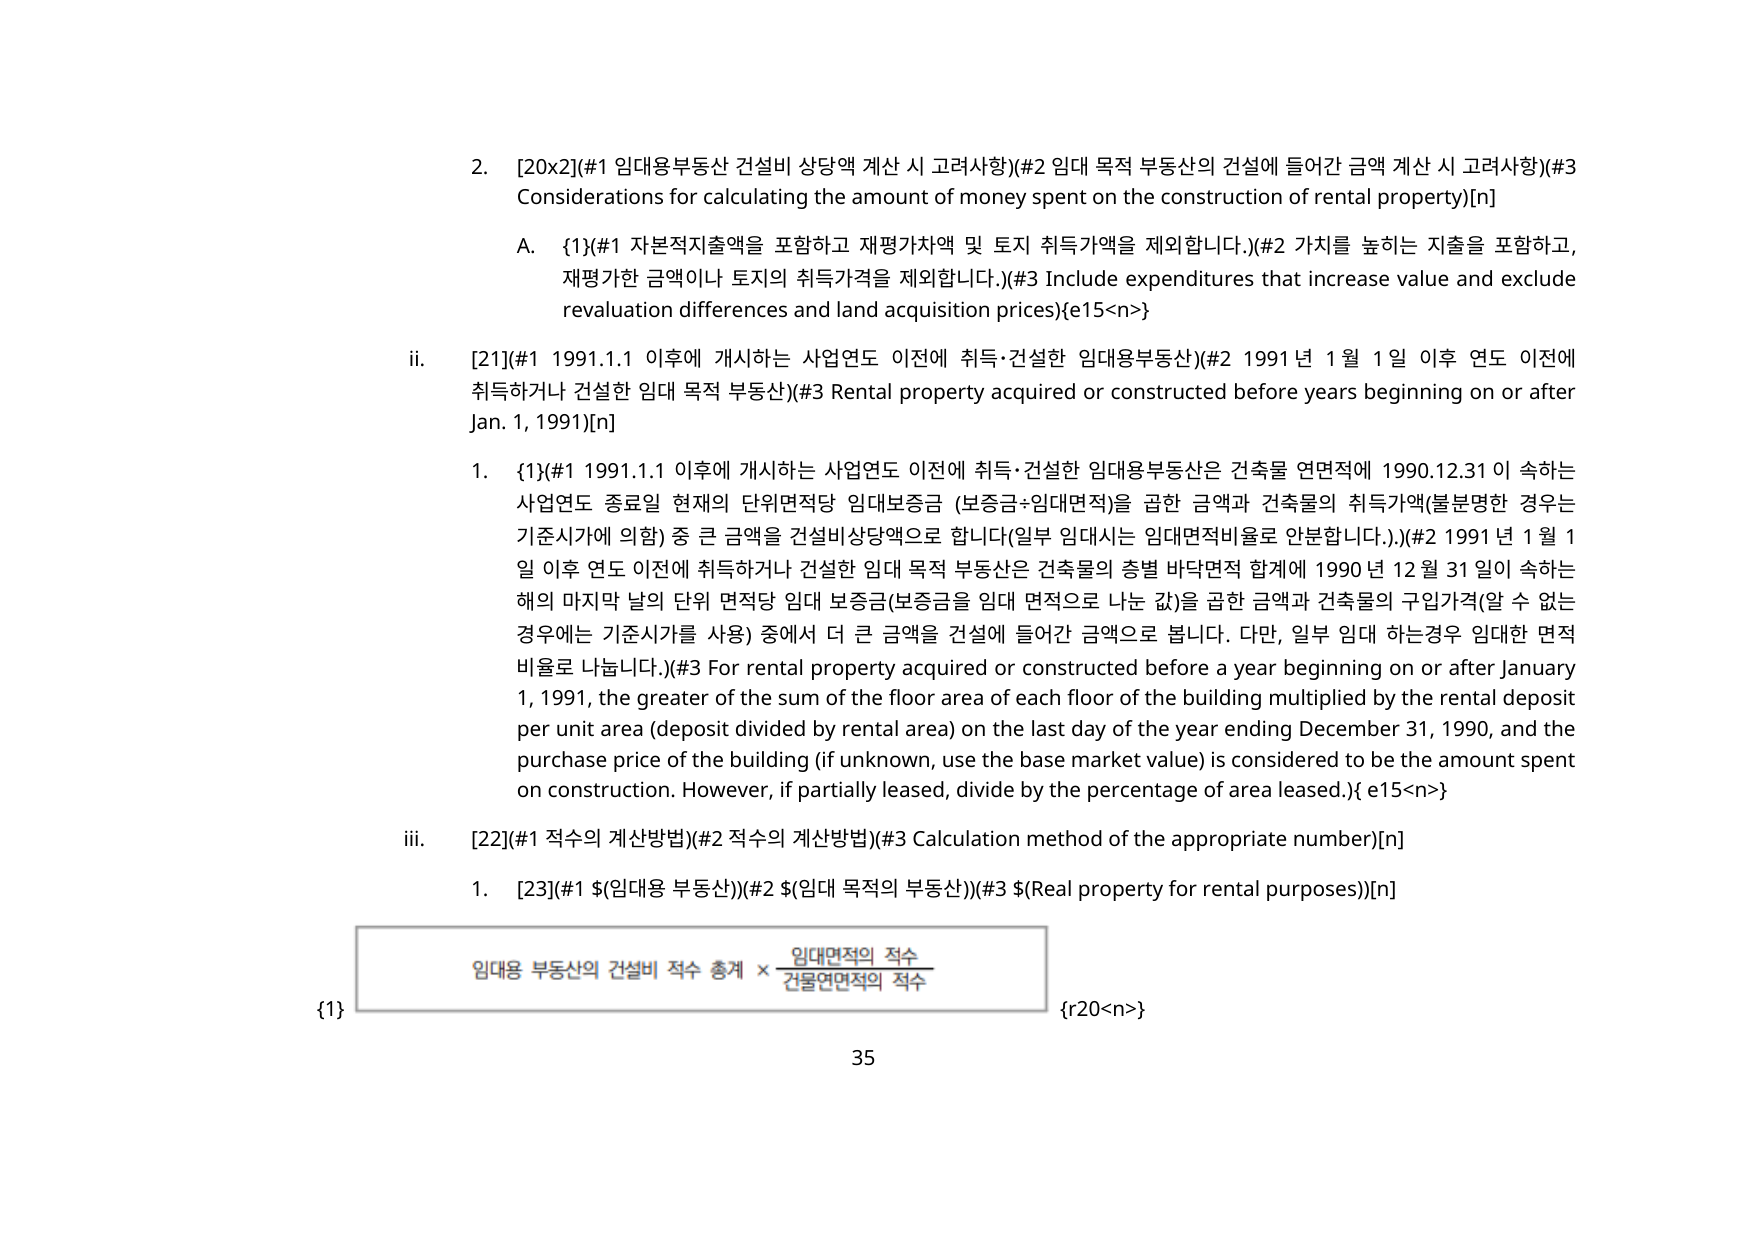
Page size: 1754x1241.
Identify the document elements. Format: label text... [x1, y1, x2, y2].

list [22](#1 적수의 계산방법)(#2 적수의 계산방법)(#3 Calculation method of the appropriate number)[n] [425, 823, 1577, 853]
list {1}(#1 1991.1.1 이후에 개시하는 사업연도 이전에 취득･건설한 임대용부동산은 건축물 연면적에 1990.12.31이 속하는 사업연도 종료일 현재의 단위면적당 임대보증금 (보증금÷임대면적)을 곱한 금액과 건축물의 취득가액(불분명한 경우는 기준시가에 의함) 중 큰 금액을 건설비상당액으로 합니다(일부 임대시는 임대면적비율로 안분합니다.).)(#2 1991년 1월 1일 이후 연도 이전에 취득하거나 건설한 임대 목적 부동산은 건축물의 층별 바닥면적 합계에 1990년 12월 31일이 속하는 해의 마지막 날의 단위 면적당 임대 보증금(보증금을 임대 면적으로 나눈 값)을 곱한 금액과 건축물의 구입가격(알 수 없는 경우에는 기준시가를 사용) 중에서 더 큰 금액을 건설에 들어간 금액으로 봅니다. 다만, 일부 임대 하는경우 임대한 면적 비율로 나눕니다.)(#3 For rental property acquired or constructed before a year beginning on or after January 1, 1991, the greater of the sum of the floor area of each floor of the building multiplied by the rental deposit per unit area (deposit divided by rental area) on the last day of the year ending December 31, 1990, and the purchase price of the building (if unknown, use the base market value) is considered to be the amount spent on construction. However, if partially leased, divide by the percentage of area leased.){ e15<n>} [471, 455, 1577, 804]
list [23](#1 $(임대용 부동산))(#2 $(임대 목적의 부동산))(#3 $(Real property for rental purposes))[n] [471, 872, 1577, 902]
list {1}(#1 자본적지출액을 포함하고 재평가차액 및 토지 취득가액을 제외합니다.)(#2 가치를 높히는 지출을 포함하고, 재평가한 금액이나 토지의 취득가격을 제외합니다.)(#3 Include expenditures that increase value and exclude revaluation differences and land acquisition prices){e15<n>} [517, 230, 1577, 323]
list [20x2](#1 임대용부동산 건설비 상당액 계산 시 고려사항)(#2 임대 목적 부동산의 건설에 들어간 금액 계산 시 고려사항)(#3 Considerations for calculating the amount of money spent on the construction of rental property)[n] [471, 150, 1577, 211]
list [21](#1 1991.1.1 이후에 개시하는 사업연도 이전에 취득･건설한 임대용부동산)(#2 1991년 1월 1일 이후 연도 이전에 취득하거나 건설한 임대 목적 부동산)(#3 Rental property acquired or constructed before years beginning on or after Jan. 1, 1991)[n] [425, 342, 1577, 436]
picture [344, 921, 1060, 1017]
